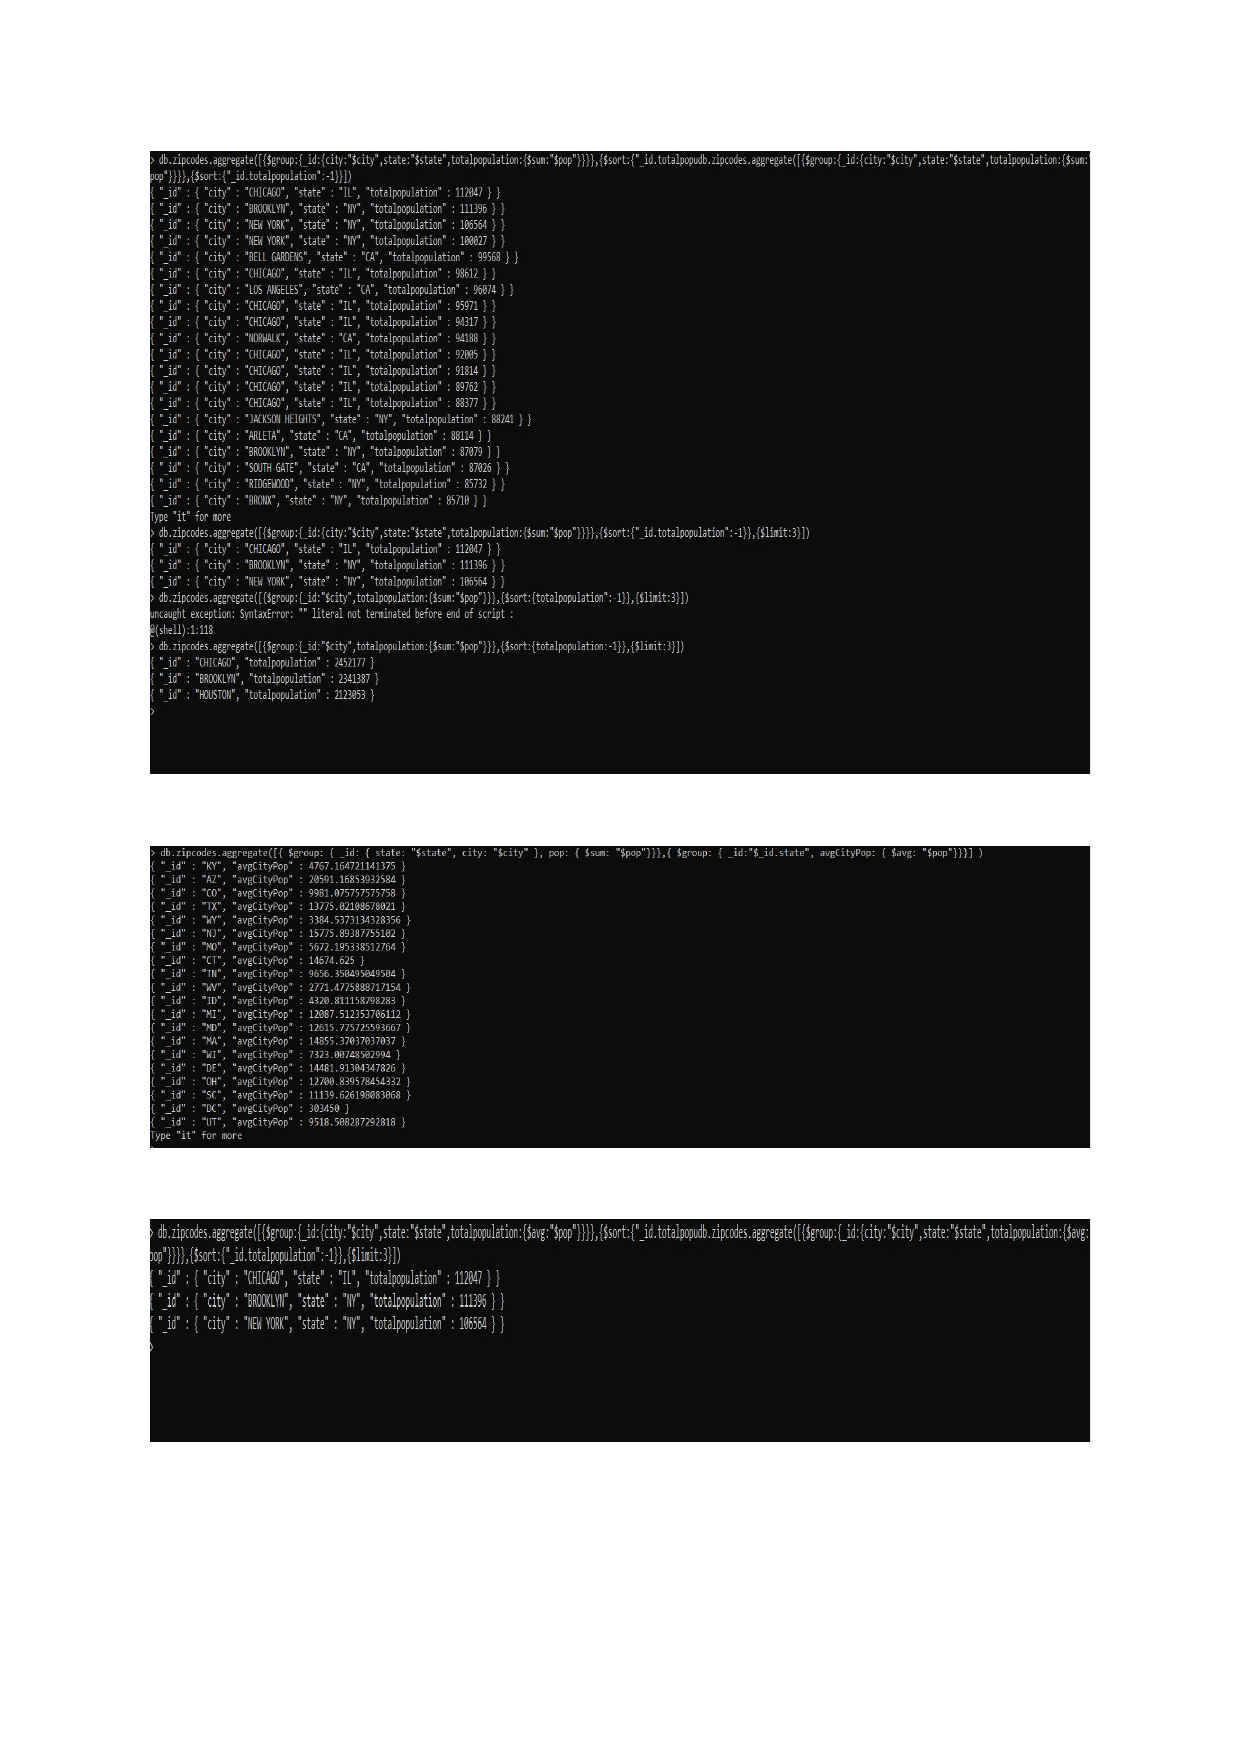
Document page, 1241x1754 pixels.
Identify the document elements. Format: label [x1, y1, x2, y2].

picture [150, 150, 1091, 774]
picture [150, 1219, 1091, 1442]
picture [150, 846, 1091, 1148]
